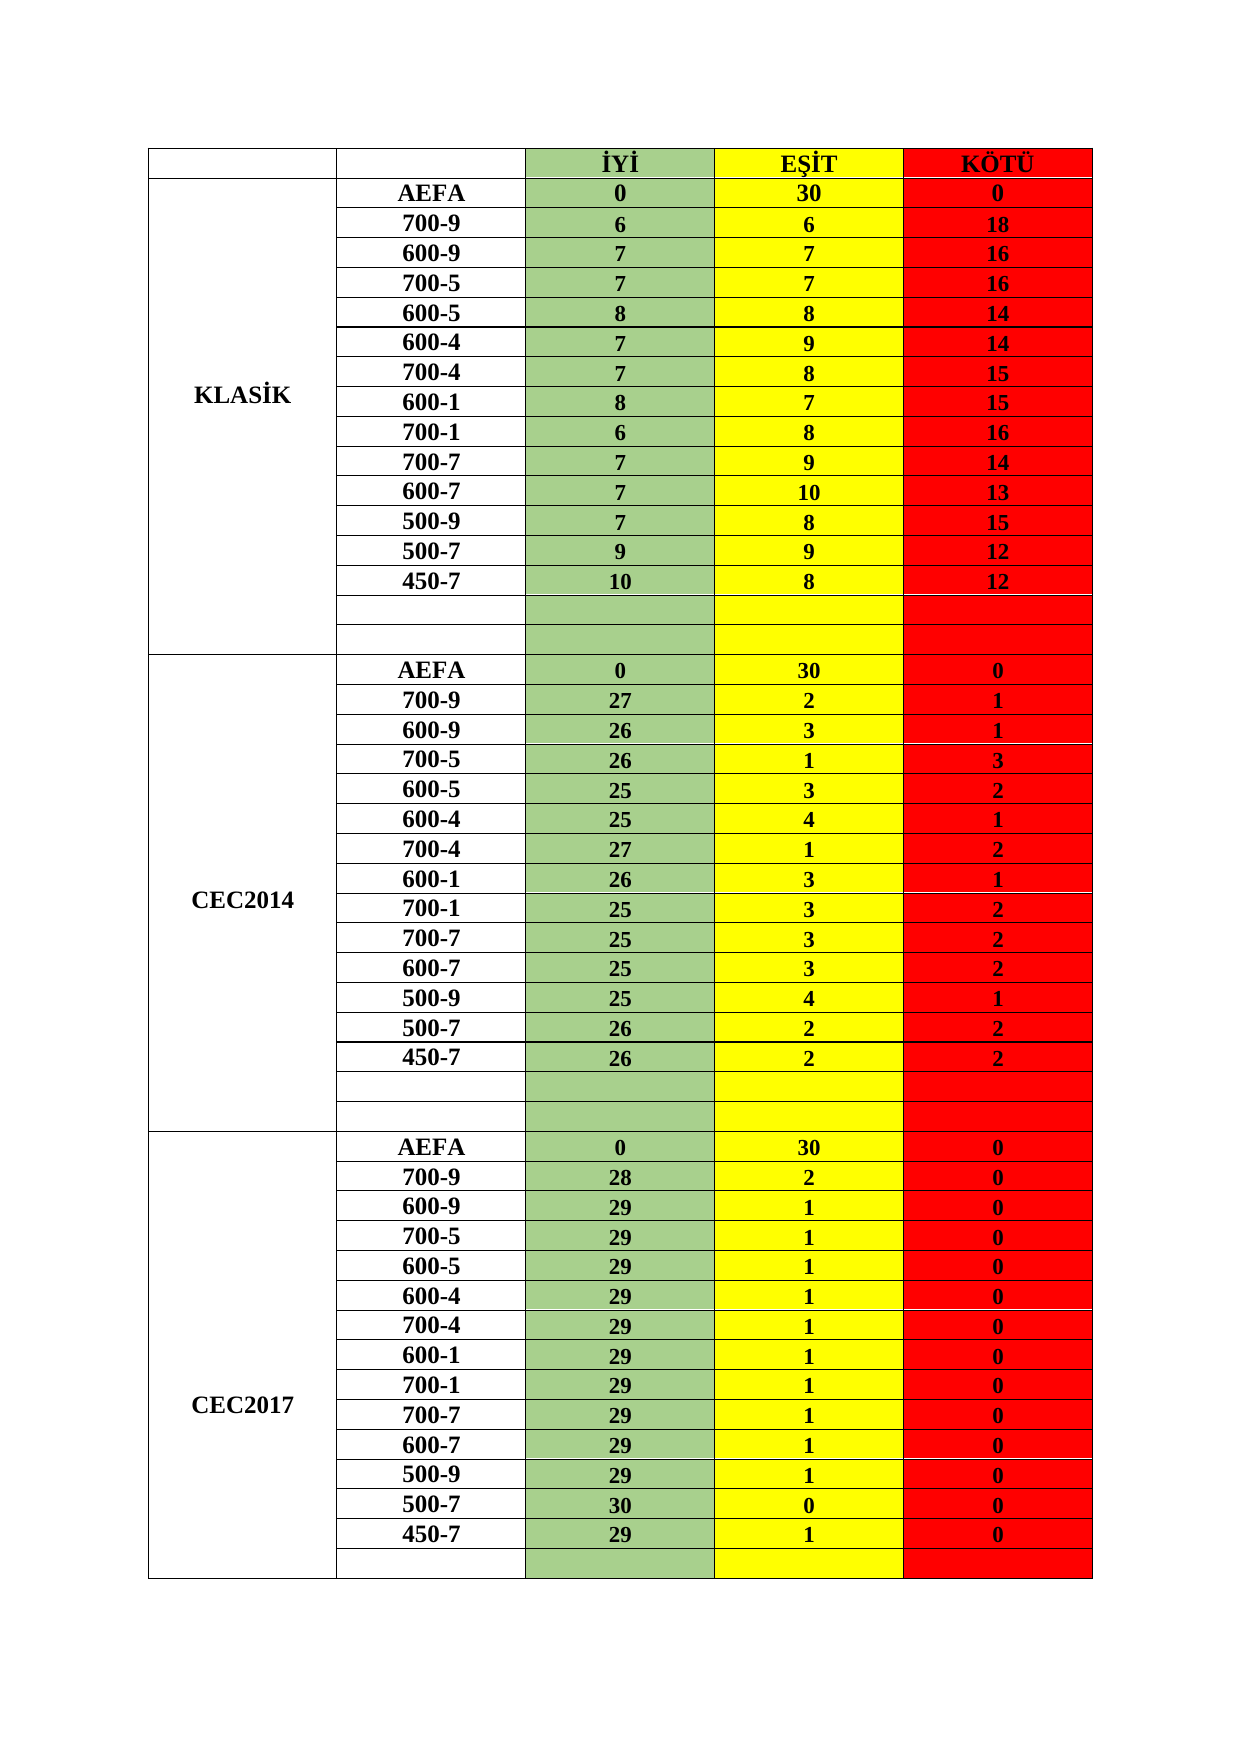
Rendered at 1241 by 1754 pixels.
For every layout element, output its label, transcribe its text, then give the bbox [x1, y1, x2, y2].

table_cell 26 [526, 1013, 714, 1041]
table_cell 700-5 [337, 745, 525, 773]
table_cell 29 [526, 1191, 714, 1220]
table_cell 3 [715, 864, 903, 892]
table_cell 29 [526, 1519, 714, 1548]
table_header İYİ [526, 149, 714, 177]
table_cell [337, 1072, 525, 1101]
table_cell 3 [904, 745, 1092, 773]
table_cell 10 [526, 566, 714, 594]
table_cell 2 [904, 1013, 1092, 1041]
table_cell 4 [715, 983, 903, 1012]
table_cell 600-4 [337, 804, 525, 833]
table_cell 500-7 [337, 1013, 525, 1041]
table_cell [715, 1072, 903, 1101]
table_cell 2 [904, 834, 1092, 863]
table_cell 2 [904, 894, 1092, 922]
table_cell 25 [526, 983, 714, 1012]
table_cell 700-1 [337, 894, 525, 922]
table_cell 600-5 [337, 774, 525, 803]
table_cell [337, 625, 525, 654]
table_cell 29 [526, 1430, 714, 1458]
table_cell 700-5 [337, 268, 525, 297]
table_cell 450-7 [337, 566, 525, 594]
table_cell 29 [526, 1460, 714, 1488]
table_cell 8 [715, 506, 903, 535]
table_cell 500-9 [337, 1460, 525, 1488]
table_cell 10 [715, 476, 903, 505]
table_cell 14 [904, 328, 1092, 356]
table_cell 0 [526, 655, 714, 684]
table_cell KLASİK [149, 179, 336, 654]
table_cell 600-5 [337, 298, 525, 326]
table_cell CEC2014 [149, 655, 336, 1131]
table_cell 0 [904, 1340, 1092, 1369]
table_cell 0 [904, 1162, 1092, 1190]
table_cell 0 [904, 655, 1092, 684]
table_cell 3 [715, 953, 903, 982]
table_cell 600-7 [337, 476, 525, 505]
table_cell 7 [526, 268, 714, 297]
table_cell 2 [715, 1043, 903, 1071]
table_cell 8 [715, 417, 903, 446]
table_cell 25 [526, 894, 714, 922]
table_cell 9 [526, 536, 714, 565]
table_cell 25 [526, 774, 714, 803]
table_cell 500-7 [337, 1489, 525, 1518]
table_cell 1 [715, 1221, 903, 1250]
table_cell [904, 625, 1092, 654]
table_cell 1 [715, 1251, 903, 1280]
table_cell 700-7 [337, 923, 525, 952]
table_cell 700-1 [337, 1370, 525, 1399]
table_cell 2 [904, 923, 1092, 952]
table_cell 0 [904, 1191, 1092, 1220]
table_cell [526, 1549, 714, 1578]
table_cell 500-9 [337, 983, 525, 1012]
table_cell [715, 625, 903, 654]
table_cell 29 [526, 1311, 714, 1339]
table_cell [337, 1102, 525, 1131]
table_cell 7 [715, 238, 903, 267]
table_cell 2 [715, 1162, 903, 1190]
table_cell 450-7 [337, 1043, 525, 1071]
table_cell 6 [526, 208, 714, 237]
table_cell 700-9 [337, 685, 525, 714]
table_cell AEFA [337, 655, 525, 684]
table_cell [904, 596, 1092, 624]
table_cell 2 [904, 1043, 1092, 1071]
table_cell 4 [715, 804, 903, 833]
table_cell 0 [904, 1430, 1092, 1458]
table_cell 0 [904, 1311, 1092, 1339]
table_cell CEC2017 [149, 1132, 336, 1578]
table_cell 30 [715, 1132, 903, 1161]
table_cell 700-4 [337, 357, 525, 386]
table_cell 1 [904, 804, 1092, 833]
table_cell 26 [526, 745, 714, 773]
table_cell 0 [904, 1460, 1092, 1488]
table_cell 8 [715, 357, 903, 386]
table_cell 700-9 [337, 208, 525, 237]
table_cell 600-9 [337, 238, 525, 267]
table_cell 27 [526, 685, 714, 714]
table_cell 0 [904, 1519, 1092, 1548]
table_cell 13 [904, 476, 1092, 505]
table_cell [904, 1102, 1092, 1131]
table_cell 8 [526, 298, 714, 326]
table_cell 2 [904, 774, 1092, 803]
table_cell 7 [715, 387, 903, 416]
table_cell 7 [715, 268, 903, 297]
table_cell 7 [526, 447, 714, 475]
table_cell 15 [904, 387, 1092, 416]
table_cell 1 [715, 1430, 903, 1458]
table_cell 30 [526, 1489, 714, 1518]
table_cell 29 [526, 1370, 714, 1399]
table_cell [715, 1549, 903, 1578]
table_cell 0 [904, 1251, 1092, 1280]
table_cell 700-1 [337, 417, 525, 446]
table_cell 14 [904, 298, 1092, 326]
table_cell 15 [904, 506, 1092, 535]
table_cell 700-4 [337, 1311, 525, 1339]
table_cell 600-1 [337, 1340, 525, 1369]
table_cell 0 [526, 179, 714, 207]
table_header [149, 149, 336, 177]
table_cell 29 [526, 1400, 714, 1429]
table_cell 500-7 [337, 536, 525, 565]
table_cell 0 [904, 1132, 1092, 1161]
table_cell 29 [526, 1340, 714, 1369]
table_cell [337, 596, 525, 624]
table_cell 30 [715, 655, 903, 684]
table_cell 600-1 [337, 387, 525, 416]
table_header KÖTÜ [904, 149, 1092, 177]
table_cell [715, 1102, 903, 1131]
table_cell 29 [526, 1251, 714, 1280]
table_cell [904, 1072, 1092, 1101]
table_cell 1 [715, 1311, 903, 1339]
table_cell 700-7 [337, 447, 525, 475]
table_cell 16 [904, 238, 1092, 267]
table_cell 7 [526, 476, 714, 505]
table_cell 7 [526, 328, 714, 356]
table_cell 9 [715, 536, 903, 565]
table_cell 26 [526, 715, 714, 743]
table_cell 600-4 [337, 328, 525, 356]
table_cell 3 [715, 715, 903, 743]
table_cell 25 [526, 923, 714, 952]
table_cell 9 [715, 328, 903, 356]
table_cell 3 [715, 894, 903, 922]
table_cell 0 [526, 1132, 714, 1161]
table_cell 1 [904, 685, 1092, 714]
table_cell 25 [526, 804, 714, 833]
table_cell 1 [904, 864, 1092, 892]
table_cell 25 [526, 953, 714, 982]
table_cell 27 [526, 834, 714, 863]
table_cell 700-9 [337, 1162, 525, 1190]
table_cell 1 [715, 1519, 903, 1548]
table_header EŞİT [715, 149, 903, 177]
table_cell 450-7 [337, 1519, 525, 1548]
table_cell 2 [715, 1013, 903, 1041]
table_cell 30 [715, 179, 903, 207]
table_cell [337, 1549, 525, 1578]
table_cell 8 [715, 298, 903, 326]
table_cell AEFA [337, 179, 525, 207]
table_cell 700-4 [337, 834, 525, 863]
table_cell 16 [904, 417, 1092, 446]
table_cell 600-9 [337, 715, 525, 743]
table_cell 600-5 [337, 1251, 525, 1280]
table_cell 7 [526, 238, 714, 267]
table_cell 15 [904, 357, 1092, 386]
table_cell 26 [526, 1043, 714, 1071]
table_cell 2 [904, 953, 1092, 982]
table_cell [526, 596, 714, 624]
table_cell 600-7 [337, 1430, 525, 1458]
table_cell 0 [904, 1489, 1092, 1518]
table_cell 1 [715, 1191, 903, 1220]
table_cell 3 [715, 923, 903, 952]
table_cell [526, 1072, 714, 1101]
table_cell 1 [715, 745, 903, 773]
table_cell 1 [715, 1281, 903, 1309]
table_cell [526, 625, 714, 654]
table_cell 1 [715, 1400, 903, 1429]
table_cell 500-9 [337, 506, 525, 535]
table_cell 0 [904, 1400, 1092, 1429]
table_cell 16 [904, 268, 1092, 297]
table_cell 12 [904, 566, 1092, 594]
table_cell 26 [526, 864, 714, 892]
table_cell 0 [715, 1489, 903, 1518]
table_cell 12 [904, 536, 1092, 565]
table_cell 29 [526, 1281, 714, 1309]
table_cell 18 [904, 208, 1092, 237]
table_cell 9 [715, 447, 903, 475]
table_cell 1 [715, 1460, 903, 1488]
table_cell [526, 1102, 714, 1131]
table_cell AEFA [337, 1132, 525, 1161]
table_cell 6 [526, 417, 714, 446]
table_cell 7 [526, 357, 714, 386]
table_cell 0 [904, 1281, 1092, 1309]
table_cell 1 [904, 715, 1092, 743]
table_cell [904, 1549, 1092, 1578]
table_cell 1 [715, 1340, 903, 1369]
table_cell 600-4 [337, 1281, 525, 1309]
table_cell 1 [904, 983, 1092, 1012]
table_cell 700-7 [337, 1400, 525, 1429]
table_cell 1 [715, 834, 903, 863]
table_cell 0 [904, 179, 1092, 207]
table_cell 6 [715, 208, 903, 237]
table_cell 8 [526, 387, 714, 416]
table_header [337, 149, 525, 177]
table_cell 14 [904, 447, 1092, 475]
table_cell 2 [715, 685, 903, 714]
table_cell 7 [526, 506, 714, 535]
table_cell 0 [904, 1221, 1092, 1250]
table_cell 600-1 [337, 864, 525, 892]
table_cell [715, 596, 903, 624]
table_cell 28 [526, 1162, 714, 1190]
table_cell 1 [715, 1370, 903, 1399]
table_cell 3 [715, 774, 903, 803]
table_cell 600-9 [337, 1191, 525, 1220]
table_cell 29 [526, 1221, 714, 1250]
table_cell 8 [715, 566, 903, 594]
table_cell 700-5 [337, 1221, 525, 1250]
table_cell 0 [904, 1370, 1092, 1399]
table_cell 600-7 [337, 953, 525, 982]
